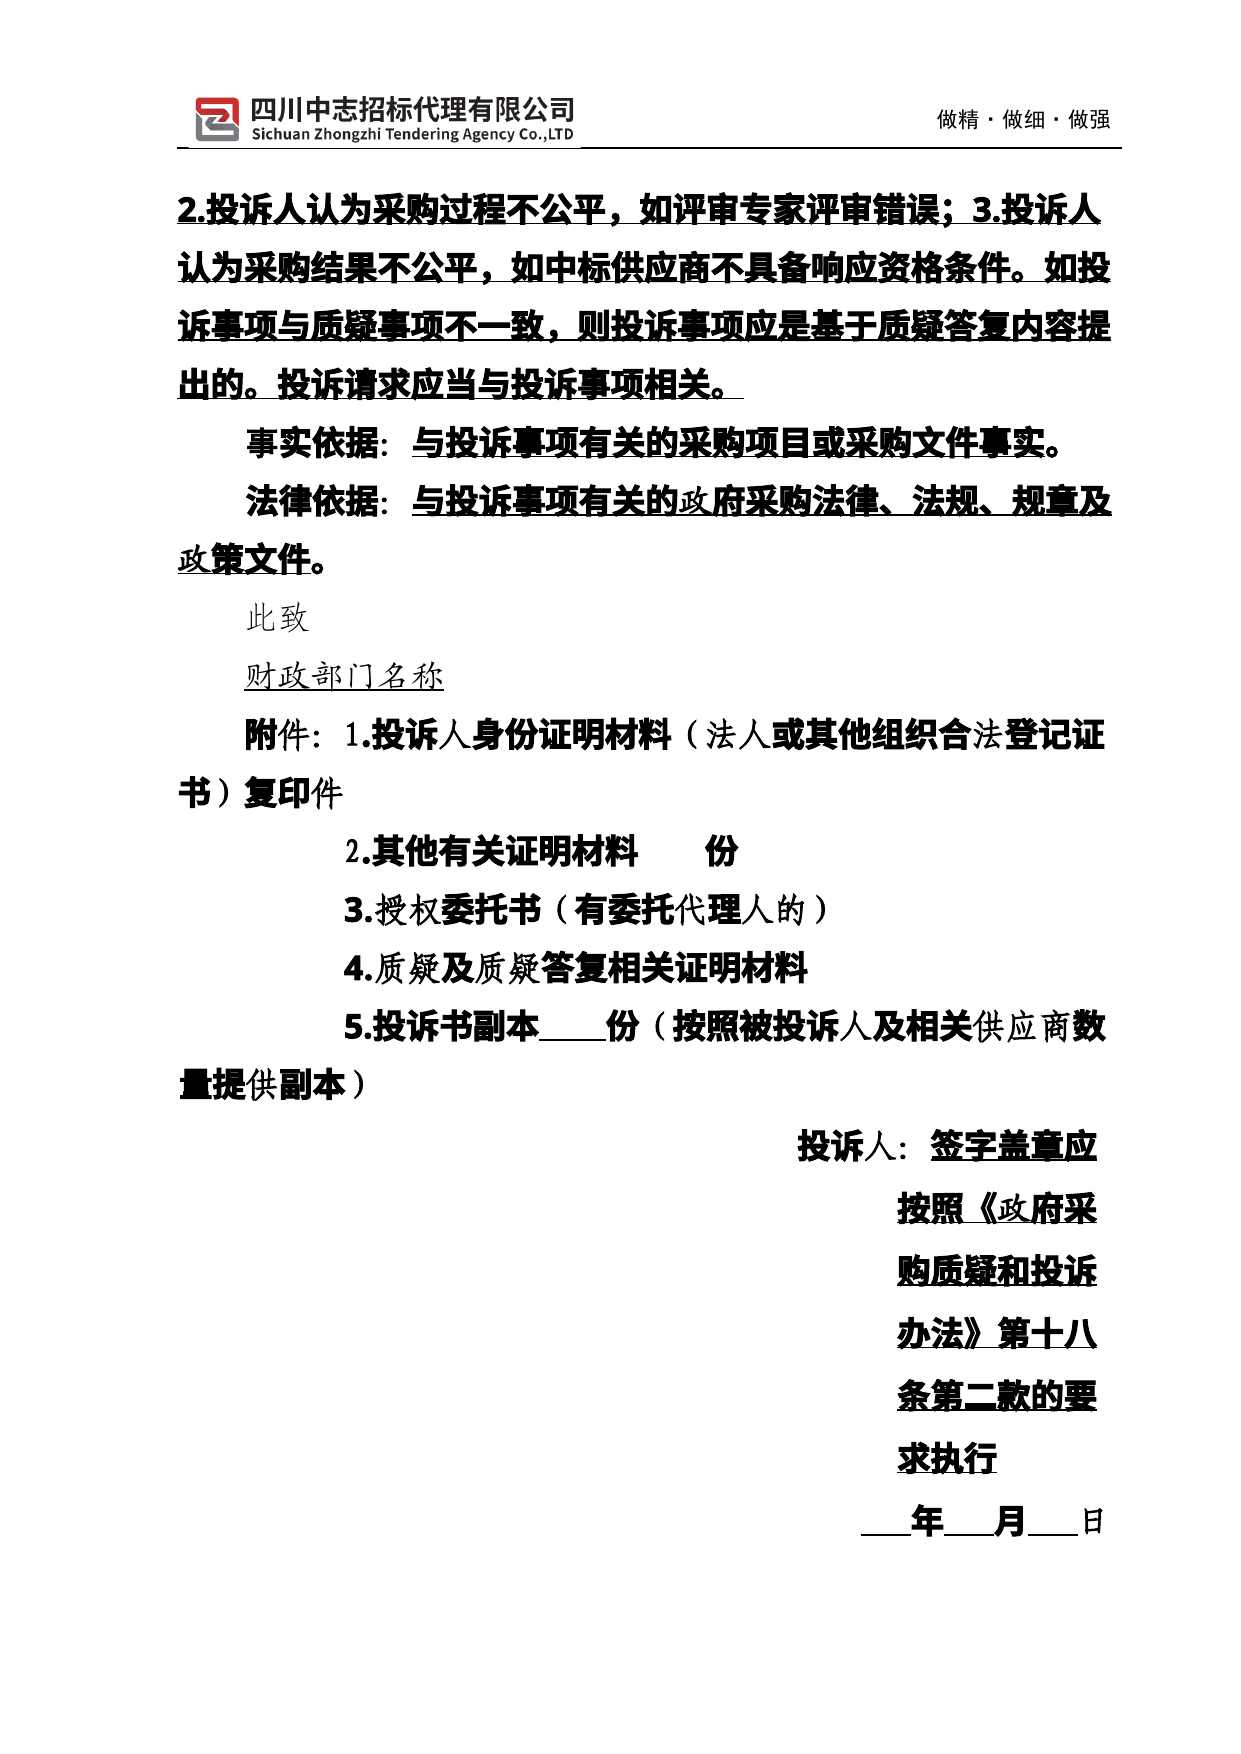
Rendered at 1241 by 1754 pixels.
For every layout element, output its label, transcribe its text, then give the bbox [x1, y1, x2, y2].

text 3.授权委托书（有委托代理人的） [177, 875, 1122, 933]
text 事实依据：与投诉事项有关的采购项目或采购文件事实。 [177, 408, 1122, 466]
text 投诉人：签字盖章应按照《政府采购质疑和投诉办法》第十八条第二款的要求执行 [797, 1108, 1122, 1483]
text 2.其他有关证明材料 份 [177, 816, 1122, 875]
text 财政部门名称 [177, 641, 1122, 700]
text 附件：1.投诉人身份证明材料（法人或其他组织合法登记证书）复印件 [177, 700, 1122, 816]
text 5.投诉书副本 份（按照被投诉人及相关供应商数量提供副本） [177, 991, 1122, 1108]
picture [188, 88, 581, 148]
text 年 月 日 [177, 1483, 1122, 1546]
text 此致 [177, 583, 1122, 641]
text 4.质疑及质疑答复相关证明材料 [177, 933, 1122, 991]
text 法律依据：与投诉事项有关的政府采购法律、法规、规章及政策文件。 [177, 466, 1122, 583]
